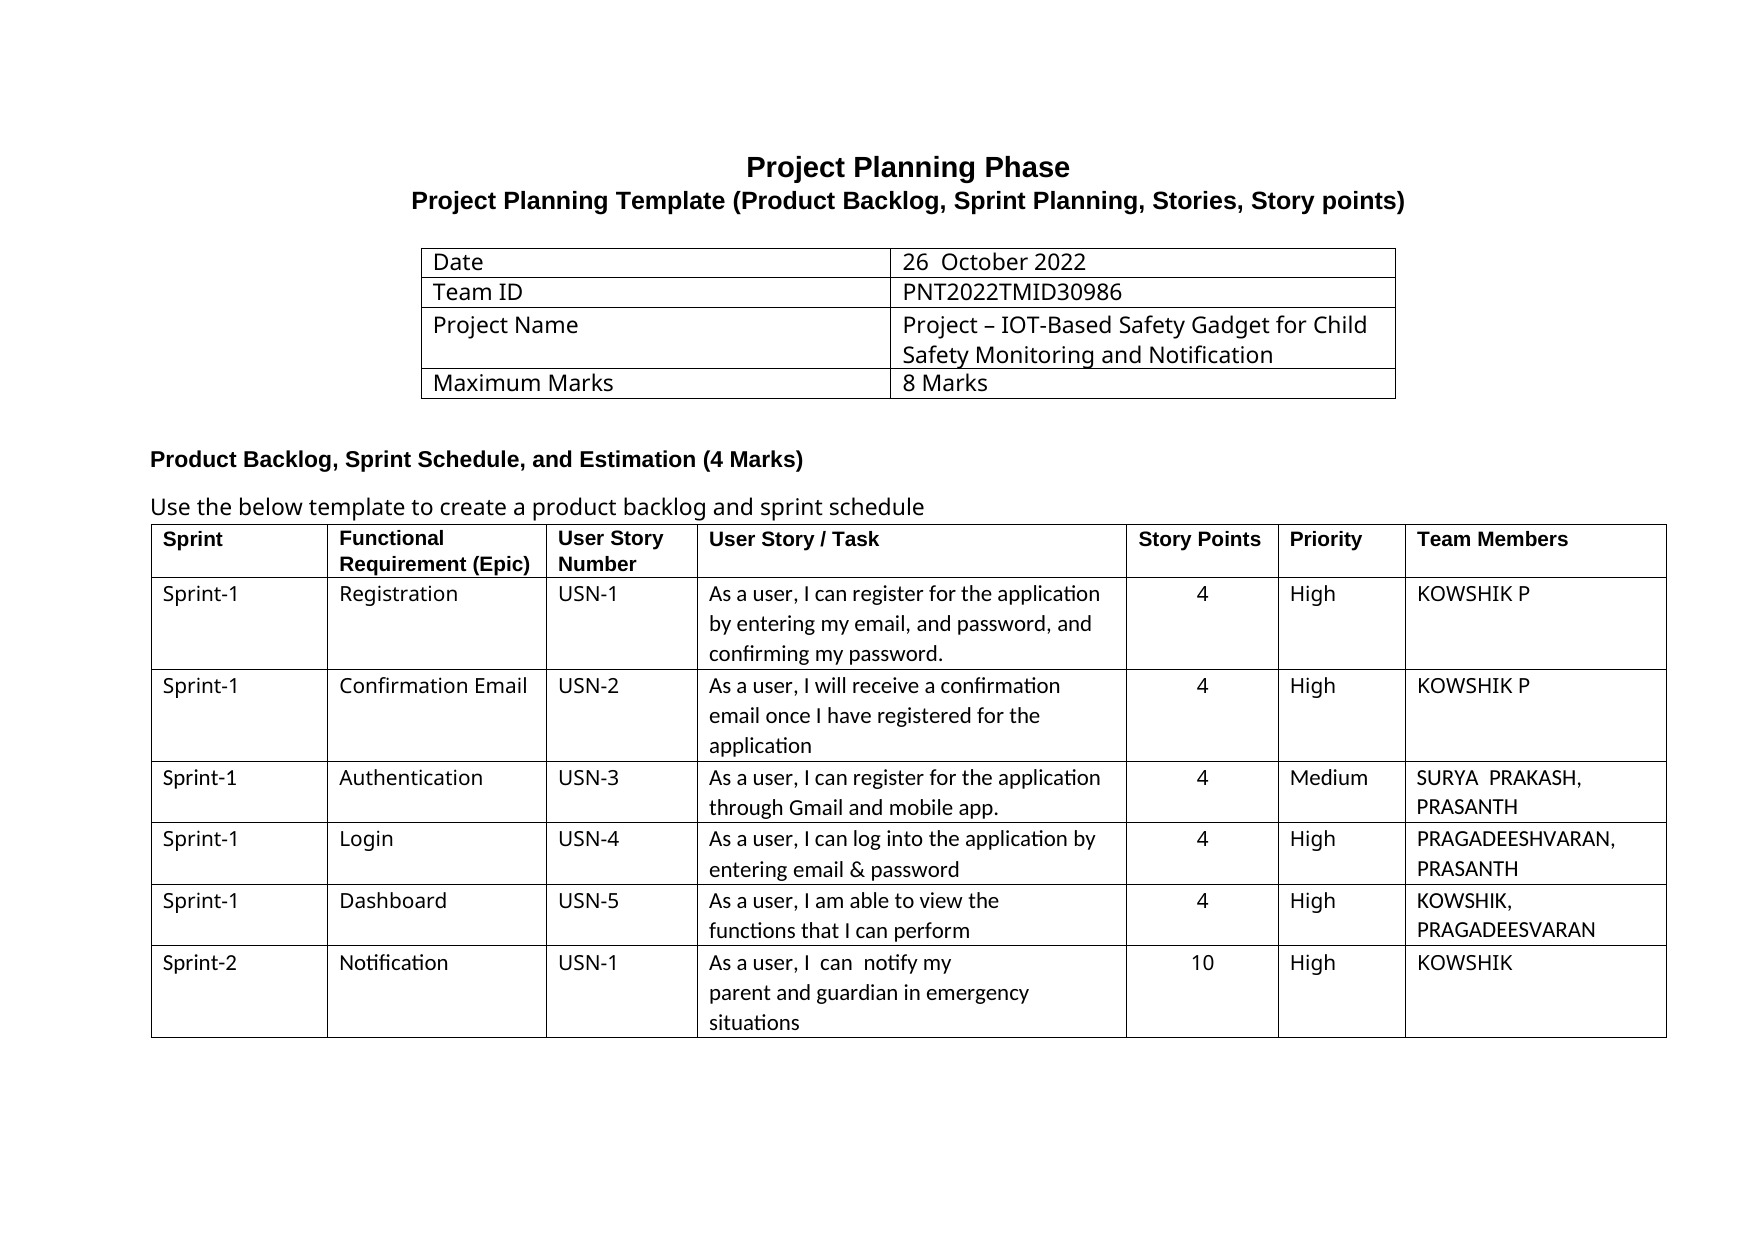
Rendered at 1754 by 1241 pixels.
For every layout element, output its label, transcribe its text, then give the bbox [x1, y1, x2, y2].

table_cell Sprint-1 [152, 823, 327, 884]
table_cell USN-5 [547, 885, 697, 945]
table_cell Authentication [328, 762, 546, 822]
table_cell Login [328, 823, 546, 884]
table_cell Sprint-1 [152, 885, 327, 945]
table_header Functional Requirement (Epic) [328, 525, 546, 577]
table_cell KOWSHIK, PRAGADEESVARAN [1406, 885, 1666, 945]
table_header Story Points [1127, 525, 1278, 577]
table_cell PRAGADEESHVARAN, PRASANTH [1406, 823, 1666, 884]
table_cell As a user, I can log into the application by entering email & password [698, 823, 1126, 884]
table_cell Project – IOT-Based Safety Gadget for Child Safety Monitoring and Notification [891, 308, 1395, 368]
table_cell Sprint-1 [152, 670, 327, 761]
text Use the below template to create a product backlog and sprint schedule [150, 491, 1679, 522]
table_cell Sprint-1 [152, 578, 327, 669]
table_cell As a user, I can notify my parent and guardian in emergency situations [698, 946, 1126, 1037]
table_cell USN-1 [547, 578, 697, 669]
table_cell Registration [328, 578, 546, 669]
table_cell KOWSHIK [1406, 946, 1666, 1037]
table_cell Team ID [422, 278, 890, 307]
table_cell USN-4 [547, 823, 697, 884]
table_cell Maximum Marks [422, 369, 890, 398]
table_cell USN-3 [547, 762, 697, 822]
table_cell PNT2022TMID30986 [891, 278, 1395, 307]
table_cell 8 Marks [891, 369, 1395, 398]
table_cell Sprint-1 [152, 762, 327, 822]
text Product Backlog, Sprint Schedule, and Estimation (4 Marks) [150, 446, 1679, 472]
table_header Priority [1279, 525, 1405, 577]
table_cell 4 [1127, 670, 1278, 761]
table_cell High [1279, 823, 1405, 884]
table_header Sprint [152, 525, 327, 577]
table_header User Story Number [547, 525, 697, 577]
table_header Team Members [1406, 525, 1666, 577]
text Project Planning Template (Product Backlog, Sprint Planning, Stories, Story points) [411, 186, 1405, 215]
table_cell High [1279, 670, 1405, 761]
table_cell As a user, I am able to view the functions that I can perform [698, 885, 1126, 945]
table_cell Sprint-2 [152, 946, 327, 1037]
table_cell As a user, I will receive a confirmation email once I have registered for the application [698, 670, 1126, 761]
table_header 26 October 2022 [891, 249, 1395, 277]
table_cell High [1279, 946, 1405, 1037]
title Project Planning Phase [411, 150, 1405, 183]
table_cell Dashboard [328, 885, 546, 945]
table_cell KOWSHIK P [1406, 670, 1666, 761]
table_cell USN-2 [547, 670, 697, 761]
table_cell Medium [1279, 762, 1405, 822]
table_cell 4 [1127, 578, 1278, 669]
table_cell KOWSHIK P [1406, 578, 1666, 669]
table_cell Project Name [422, 308, 890, 368]
table_cell Notification [328, 946, 546, 1037]
table_cell As a user, I can register for the application through Gmail and mobile app. [698, 762, 1126, 822]
table_cell SURYA PRAKASH, PRASANTH [1406, 762, 1666, 822]
table_cell 4 [1127, 762, 1278, 822]
table_cell 4 [1127, 823, 1278, 884]
table_cell 4 [1127, 885, 1278, 945]
table_cell High [1279, 885, 1405, 945]
table_cell High [1279, 578, 1405, 669]
table_cell Confirmation Email [328, 670, 546, 761]
table_header User Story / Task [698, 525, 1126, 577]
table_header Date [422, 249, 890, 277]
table_cell As a user, I can register for the application by entering my email, and password, and confirming my password. [698, 578, 1126, 669]
table_cell 10 [1127, 946, 1278, 1037]
table_cell USN-1 [547, 946, 697, 1037]
